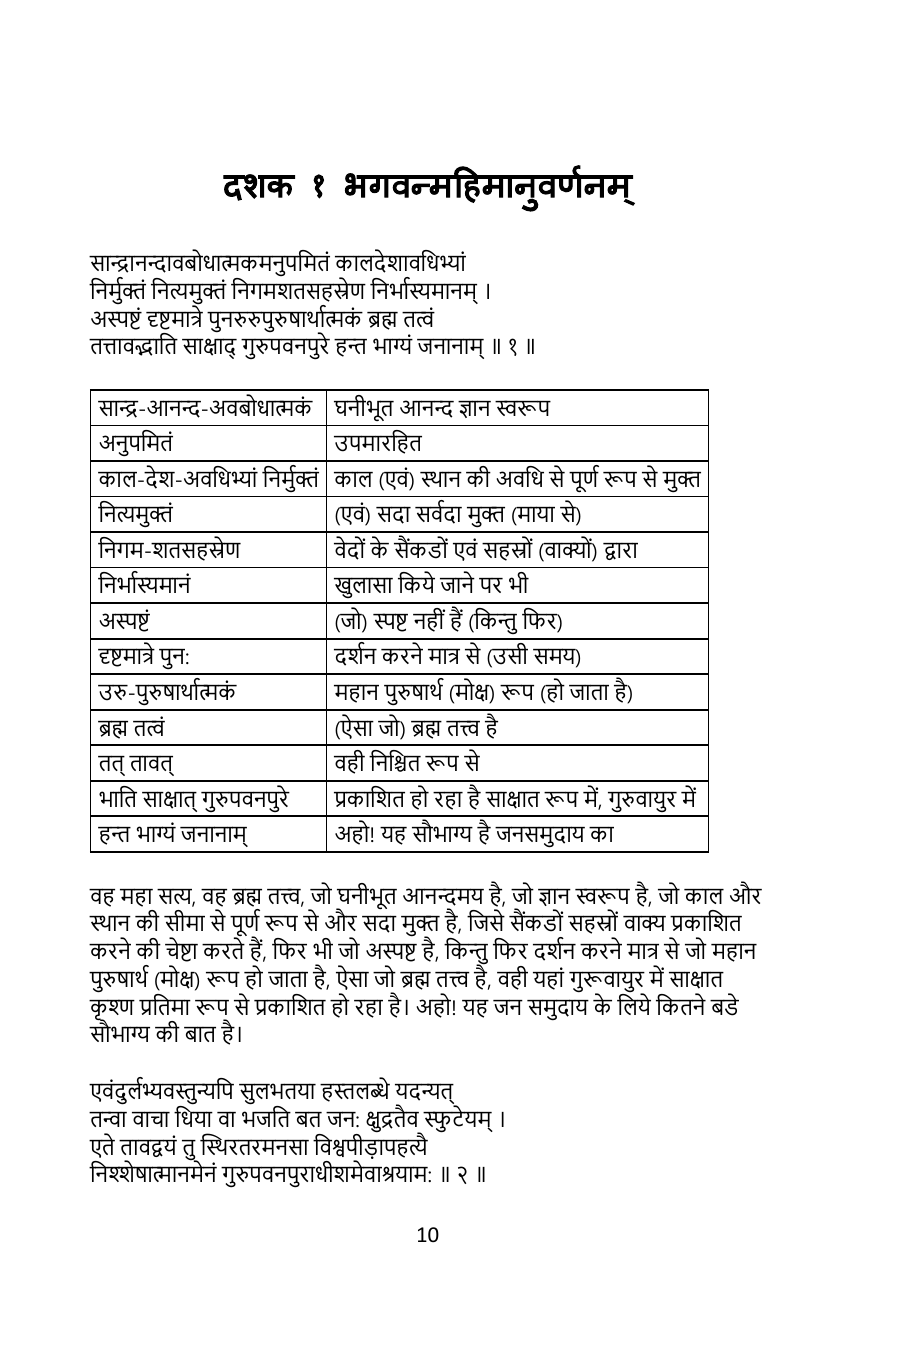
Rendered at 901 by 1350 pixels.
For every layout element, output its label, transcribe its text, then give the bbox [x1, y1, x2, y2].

table_cell प्रकाशित हो रहा है साक्षात रूप में, गुरुवायुर में [327, 782, 708, 815]
table_cell ब्रह्म तत्वं [91, 711, 326, 744]
table_cell नित्यमुक्तं [91, 497, 326, 531]
table_cell (ऐसा जो) ब्रह्म तत्त्व है [327, 711, 708, 744]
table_cell महान पुरुषार्थ (मोक्ष) रूप (हो जाता है) [327, 675, 708, 709]
table_cell खुलासा किये जाने पर भी [327, 568, 708, 602]
table_cell अनुपमितं [91, 426, 326, 460]
table_cell काल (एवं) स्थान की अवधि से पूर्ण रूप से मुक्त [327, 462, 708, 496]
table_header सान्द्र-आनन्द-अवबोधात्मकं [91, 391, 326, 425]
table_cell उरु-पुरुषार्थात्मकं [91, 675, 326, 709]
table_cell दृष्टमात्रे पुन: [91, 640, 326, 673]
table_cell काल-देश-अवधिभ्यां निर्मुक्तं [91, 462, 326, 496]
table_cell भाति साक्षात् गुरुपवनपुरे [91, 782, 326, 815]
text एवंदुर्लभ्यवस्तुन्यपि सुलभतया हस्तलब्धे यदन्यत् तन्वा वाचा धिया वा भजति बत जन: क्षुद्रतैव स्फुटेयम् । एते तावद्वयं तु स्थिरतरमनसा विश्वपीड़ापहत्यै निश्शेषात्मानमेनं गुरुपवनपुराधीशमेवाश्रयाम: ॥ २ ॥ [90, 1077, 765, 1188]
table_cell वेदों के सैंकडों एवं सहस्रों (वाक्यों) द्वारा [327, 533, 708, 567]
table_cell (जो) स्पष्ट नहीं हैं (किन्तु फिर) [327, 604, 708, 638]
table_header घनीभूत आनन्द ज्ञान स्वरूप [327, 391, 708, 425]
text सान्द्रानन्दावबोधात्मकमनुपमितं कालदेशावधिभ्यां निर्मुक्तं नित्यमुक्तं निगमशतसहस्रेण निर्भास्यमानम् । अस्पष्टं दृष्टमात्रे पुनरुरुपुरुषार्थात्मकं ब्रह्म तत्वं तत्तावद्भाति साक्षाद् गुरुपवनपुरे हन्त भाग्यं जनानाम् ॥ १ ॥ [90, 249, 765, 360]
subtitle दशक १ भगवन्महिमानुवर्णनम् [90, 156, 765, 212]
table_cell अहो! यह सौभाग्य है जनसमुदाय का [327, 817, 708, 851]
text वह महा सत्य, वह ब्रह्म तत्त्व, जो घनीभूत आनन्दमय है, जो ज्ञान स्वरूप है, जो काल और स्थान की सीमा से पूर्ण रूप से और सदा मुक्त है, जिसे सैंकडों सहस्रों वाक्य प्रकाशित करने की चेष्टा करते हैं, फिर भी जो अस्पष्ट है, किन्तु फिर दर्शन करने मात्र से जो महान पुरुषार्थ (मोक्ष) रूप हो जाता है, ऐसा जो ब्रह्म तत्त्व है, वही यहां गुरूवायुर में साक्षात कृश्ण प्रतिमा रूप से प्रकाशित हो रहा है। अहो! यह जन समुदाय के लिये कितने बडे सौभाग्य की बात है। [90, 882, 765, 1048]
table_cell तत् तावत् [91, 746, 326, 780]
table_cell अस्पष्टं [91, 604, 326, 638]
table_cell उपमारहित [327, 426, 708, 460]
table_cell वही निश्चित रूप से [327, 746, 708, 780]
table_cell दर्शन करने मात्र से (उसी समय) [327, 640, 708, 673]
table_cell निर्भास्यमानं [91, 568, 326, 602]
table_cell निगम-शतसहस्रेण [91, 533, 326, 567]
table_cell हन्त भाग्यं जनानाम् [91, 817, 326, 851]
table_cell (एवं) सदा सर्वदा मुक्त (माया से) [327, 497, 708, 531]
